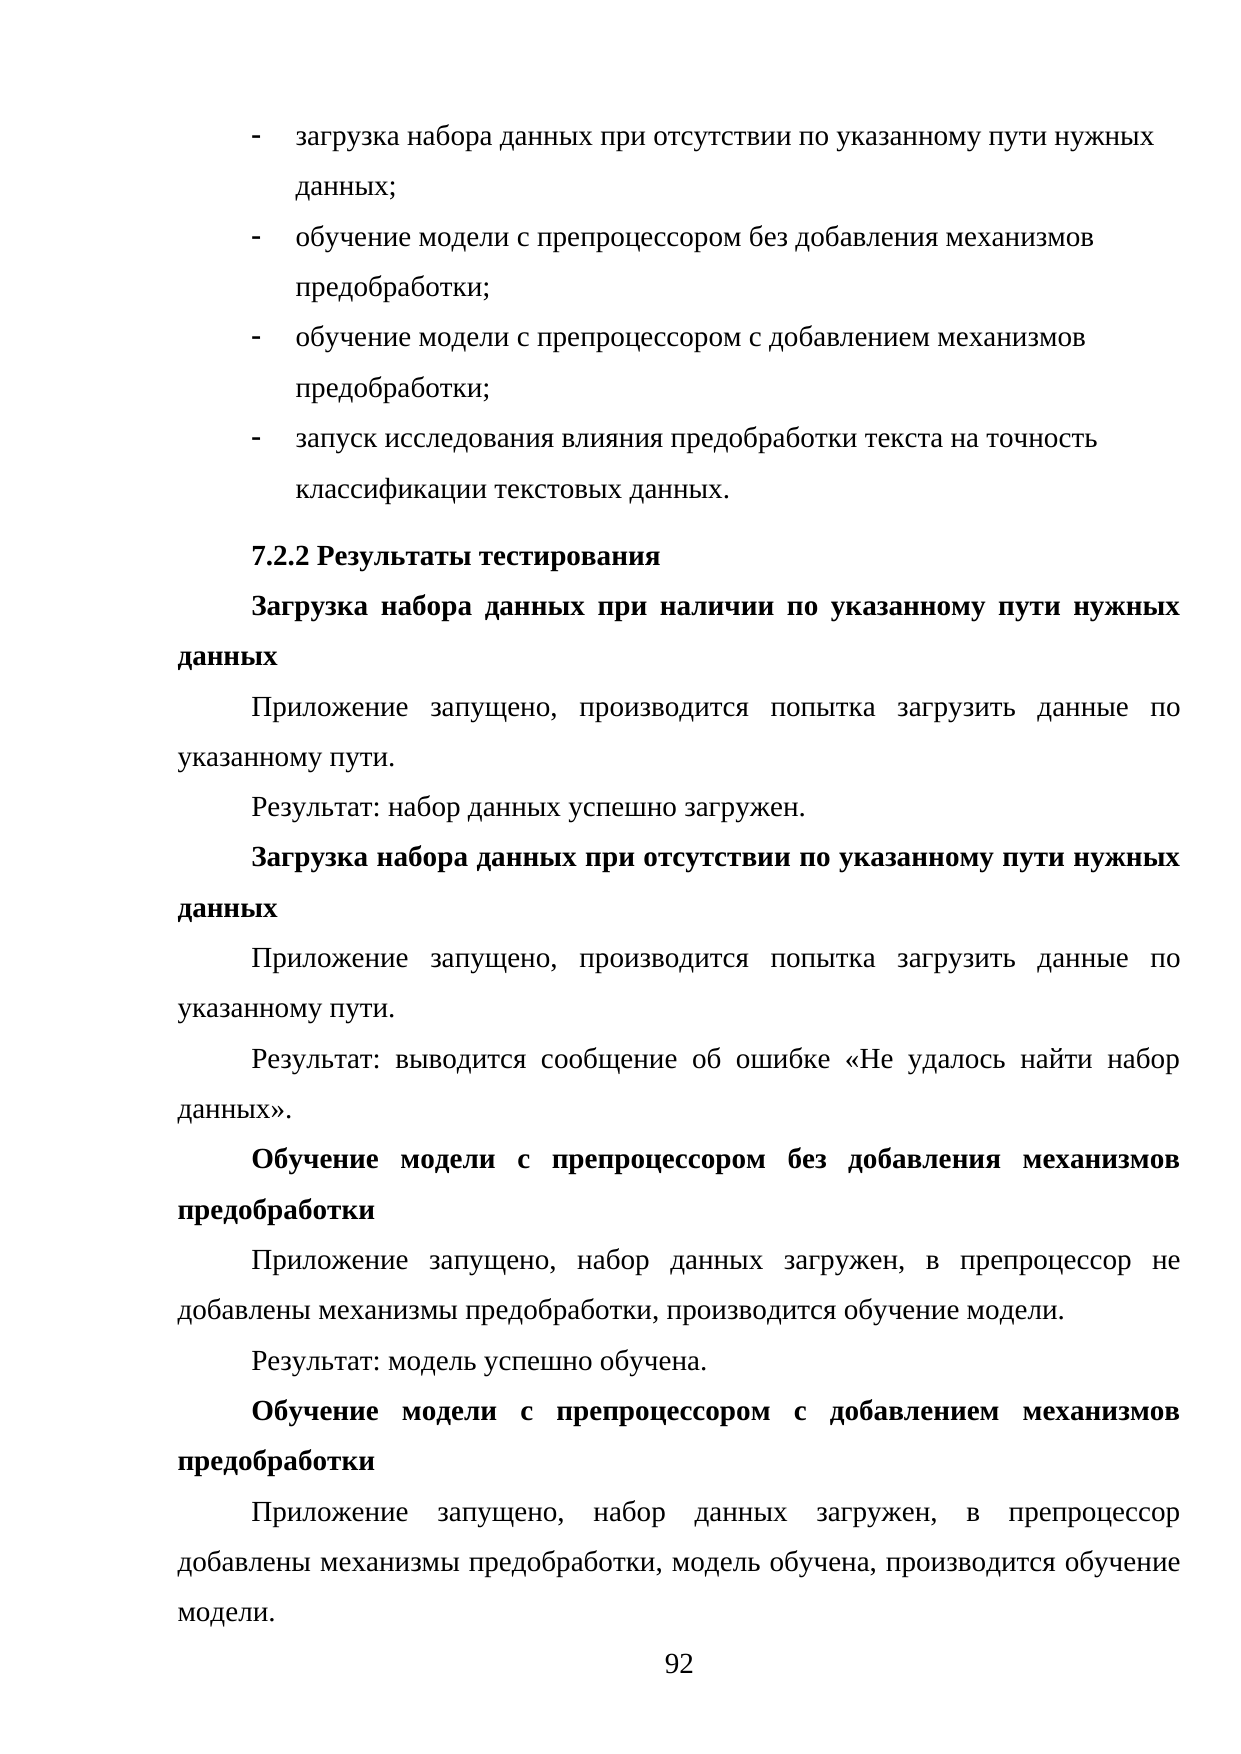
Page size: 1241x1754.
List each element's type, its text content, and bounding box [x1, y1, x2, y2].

text Обучение модели с препроцессором с добавлением механизмов предобработки [177, 1393, 1181, 1477]
list запуск исследования влияния предобработки текста на точность классификации текстовых данных. [251, 420, 1181, 504]
text Загрузка набора данных при отсутствии по указанному пути нужных данных [177, 839, 1181, 923]
text Результат: выводится сообщение об ошибке «Не удалось найти набор данных». [177, 1041, 1181, 1125]
text Приложение запущено, набор данных загружен, в препроцессор не добавлены механизмы предобработки, производится обучение модели. [177, 1242, 1181, 1326]
text Результат: модель успешно обучена. [177, 1343, 1181, 1376]
subtitle Результаты тестирования [177, 538, 1181, 571]
text Обучение модели с препроцессором без добавления механизмов предобработки [177, 1141, 1181, 1225]
text Загрузка набора данных при наличии по указанному пути нужных данных [177, 588, 1181, 672]
text Приложение запущено, производится попытка загрузить данные по указанному пути. [177, 689, 1181, 772]
list обучение модели с препроцессором с добавлением механизмов предобработки; [251, 319, 1181, 403]
list обучение модели с препроцессором без добавления механизмов предобработки; [251, 219, 1181, 303]
text Приложение запущено, набор данных загружен, в препроцессор добавлены механизмы предобработки, модель обучена, производится обучение модели. [177, 1494, 1181, 1628]
text Приложение запущено, производится попытка загрузить данные по указанному пути. [177, 940, 1181, 1024]
list загрузка набора данных при отсутствии по указанному пути нужных данных; [251, 118, 1181, 202]
text Результат: набор данных успешно загружен. [177, 789, 1181, 823]
